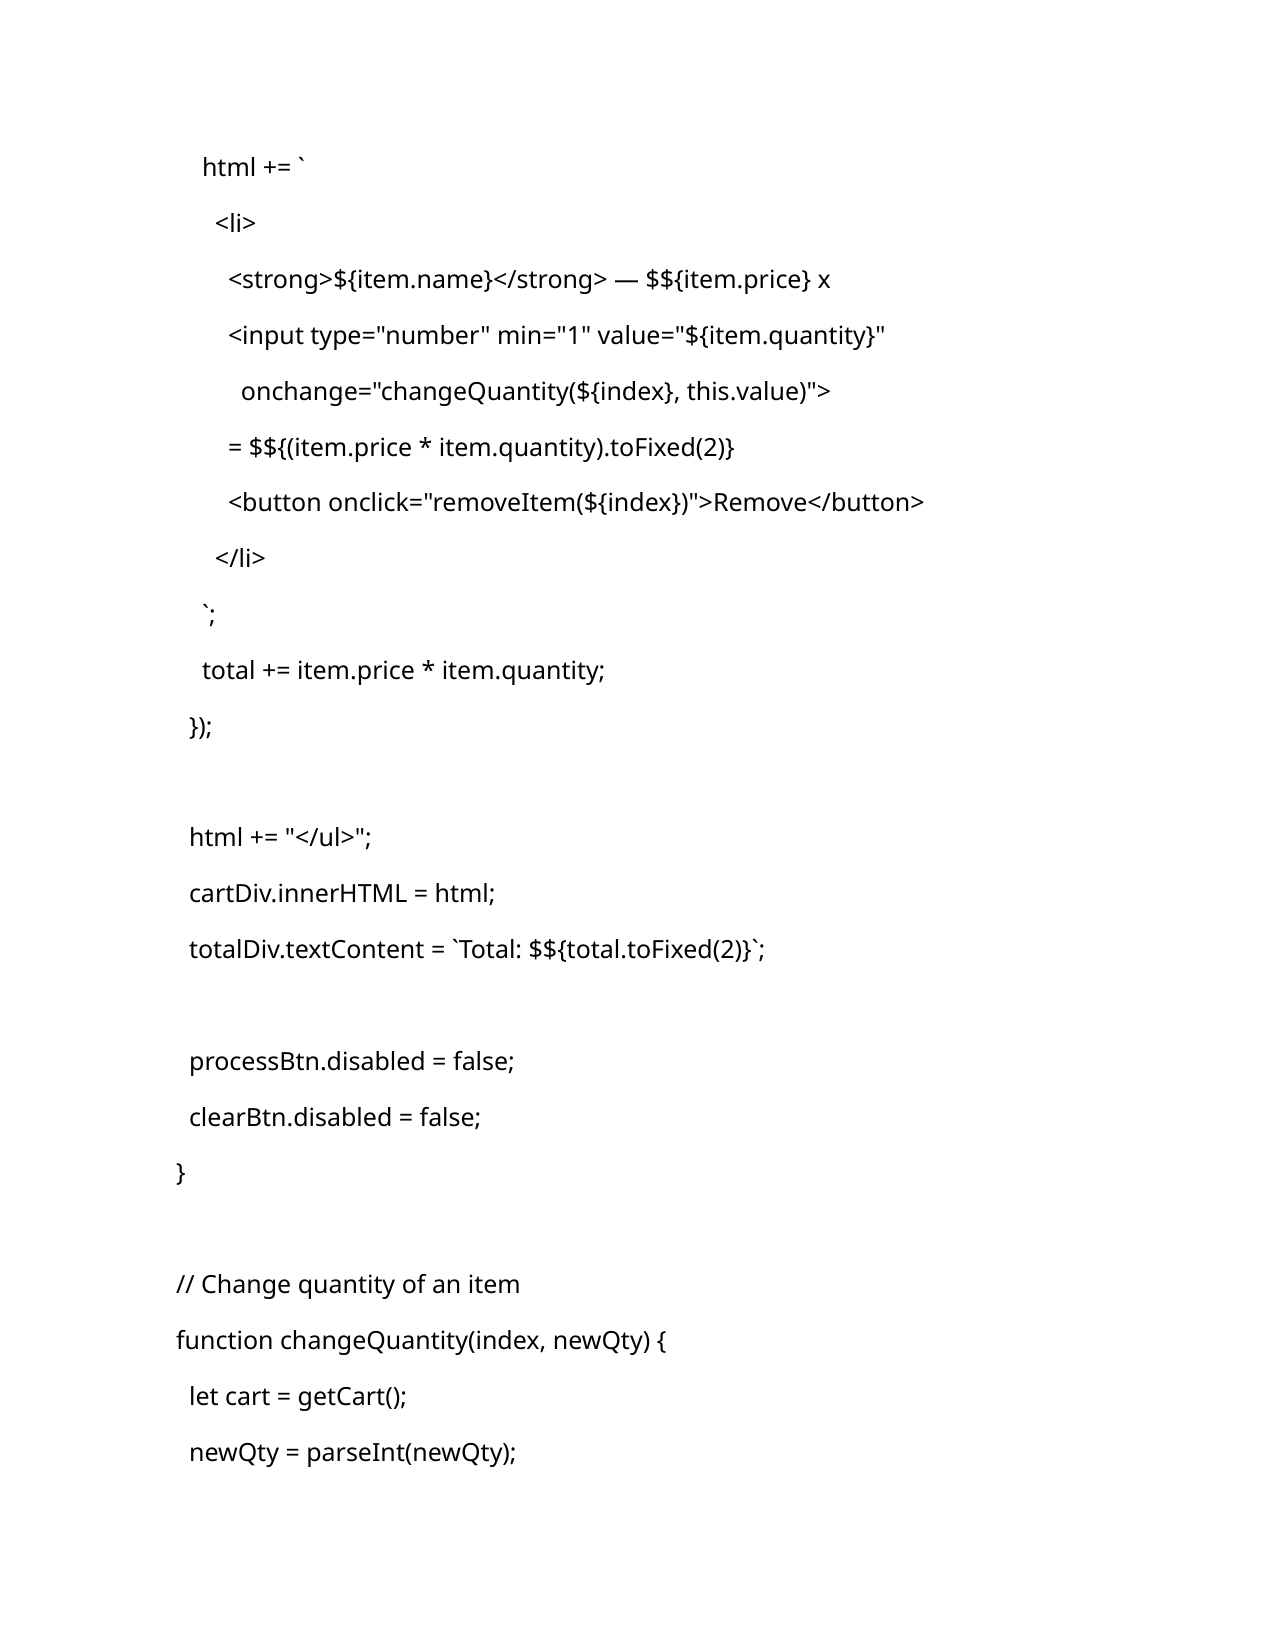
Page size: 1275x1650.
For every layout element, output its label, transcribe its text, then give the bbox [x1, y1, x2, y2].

text `; [150, 597, 1125, 631]
text }); [150, 708, 1125, 742]
text cartDiv.innerHTML = html; [150, 876, 1125, 910]
text newQty = parseInt(newQty); [150, 1434, 1125, 1468]
text clearBtn.disabled = false; [150, 1099, 1125, 1133]
text onchange="changeQuantity(${index}, this.value)"> [150, 373, 1125, 407]
text <strong>${item.name}</strong> — $${item.price} x [150, 262, 1125, 296]
text total += item.price * item.quantity; [150, 652, 1125, 687]
text </li> [150, 541, 1125, 575]
text function changeQuantity(index, newQty) { [150, 1322, 1125, 1357]
text let cart = getCart(); [150, 1378, 1125, 1412]
text processBtn.disabled = false; [150, 1043, 1125, 1077]
text totalDiv.textContent = `Total: $${total.toFixed(2)}`; [150, 932, 1125, 966]
text = $${(item.price * item.quantity).toFixed(2)} [150, 429, 1125, 463]
text <input type="number" min="1" value="${item.quantity}" [150, 317, 1125, 352]
text <li> [150, 206, 1125, 240]
text html += ` [150, 150, 1125, 184]
text } [150, 1155, 1125, 1189]
text // Change quantity of an item [150, 1267, 1125, 1301]
text html += "</ul>"; [150, 820, 1125, 854]
text <button onclick="removeItem(${index})">Remove</button> [150, 485, 1125, 519]
